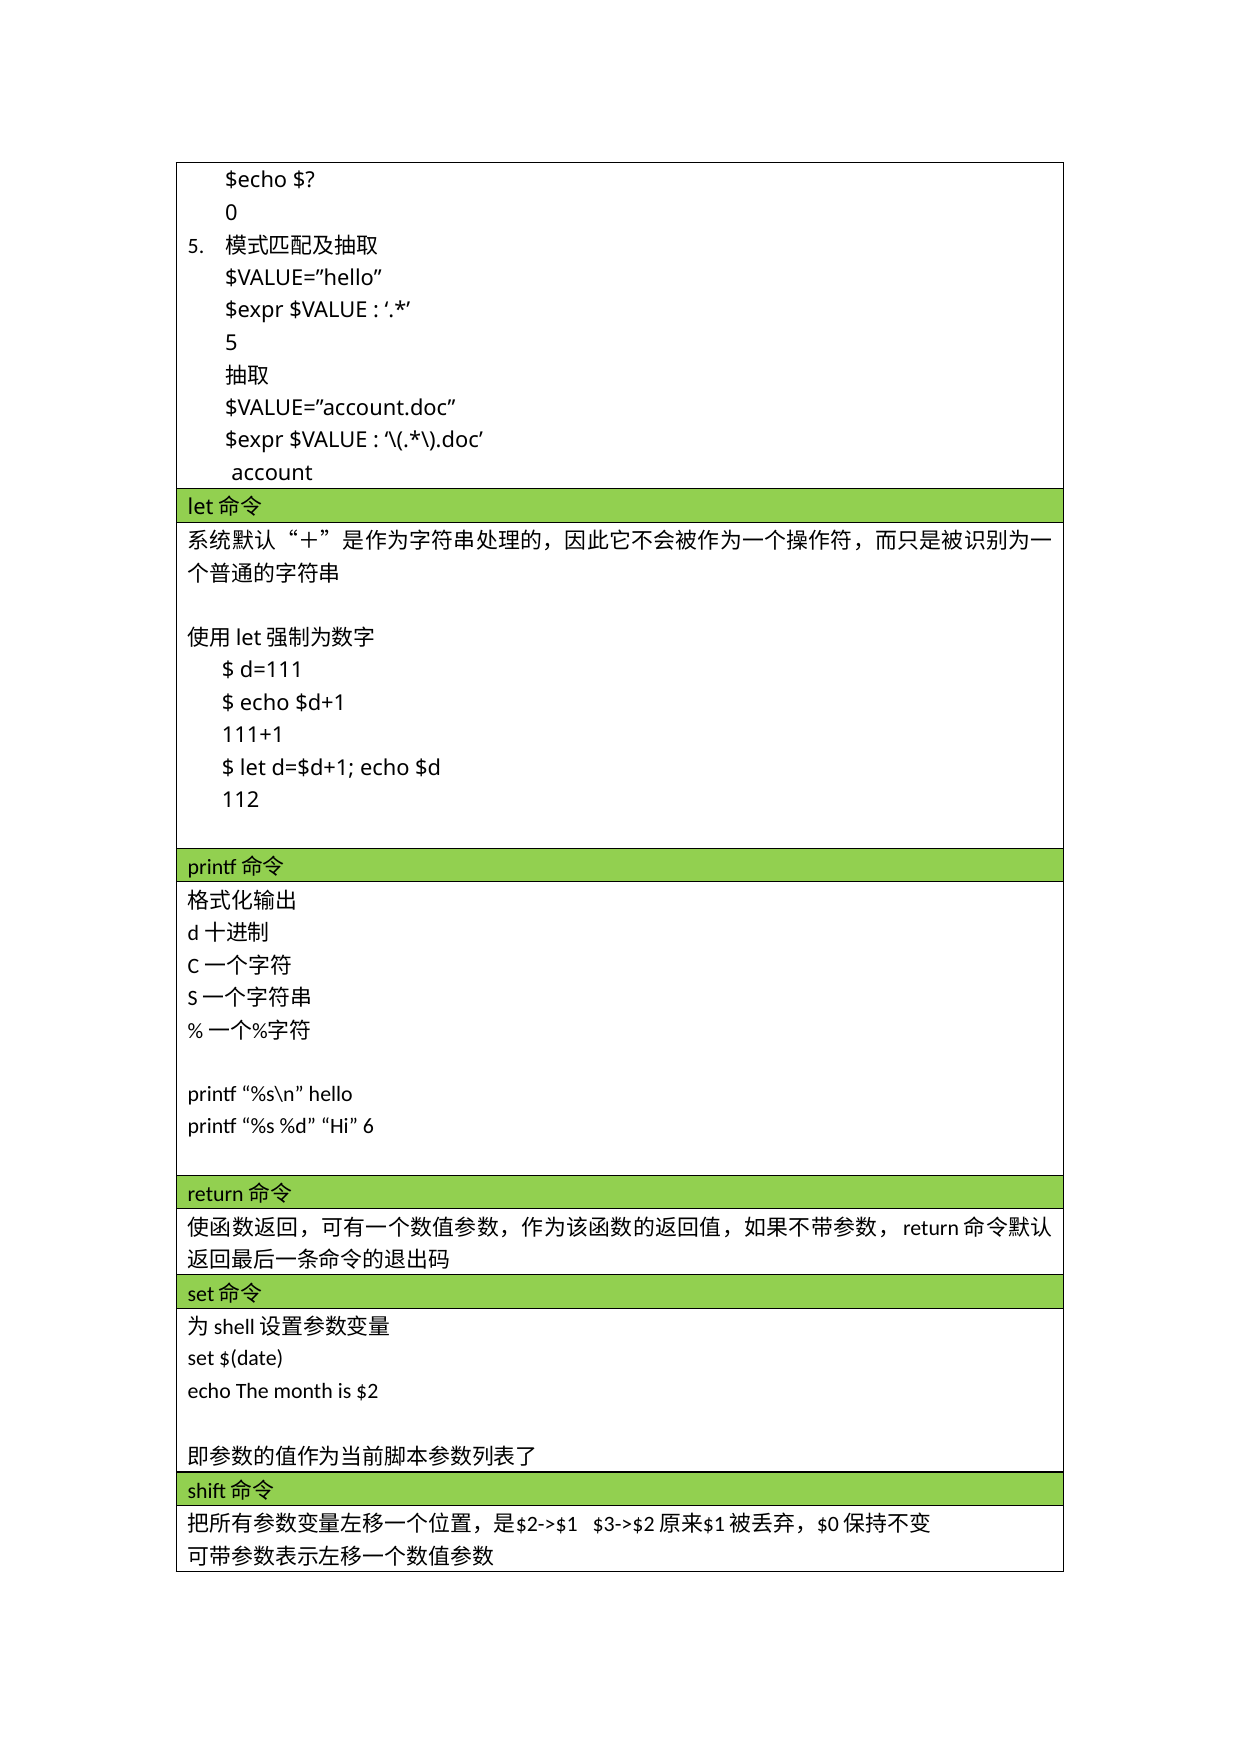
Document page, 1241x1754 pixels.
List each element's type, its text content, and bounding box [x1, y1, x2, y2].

table_cell let命令 [177, 489, 1063, 522]
table_cell printf命令 [177, 849, 1063, 881]
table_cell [177, 1506, 1063, 1571]
table_cell 系统默认“＋”是作为字符串处理的，因此它不会被作为一个操作符，而只是被识别为一个普通的字符串 使用let强制为数字 $ d=111 $ echo $d+1 111+1 $ let d=$d+1; echo $d 112 [177, 523, 1063, 848]
table_cell return命令 [177, 1176, 1063, 1208]
table_cell 为shell设置参数变量 set $(date) echo The month is $2 即参数的值作为当前脚本参数列表了 [177, 1309, 1063, 1471]
table_cell shift命令 [177, 1473, 1063, 1505]
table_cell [177, 163, 1063, 488]
table_cell set命令 [177, 1275, 1063, 1308]
table_cell 格式化输出 d 十进制 C 一个字符 S 一个字符串 % 一个%字符 printf “%s\n” hello printf “%s %d” “Hi” 6 [177, 882, 1063, 1175]
table_cell 使函数返回，可有一个数值参数，作为该函数的返回值，如果不带参数，return命令默认返回最后一条命令的退出码 [177, 1209, 1063, 1274]
